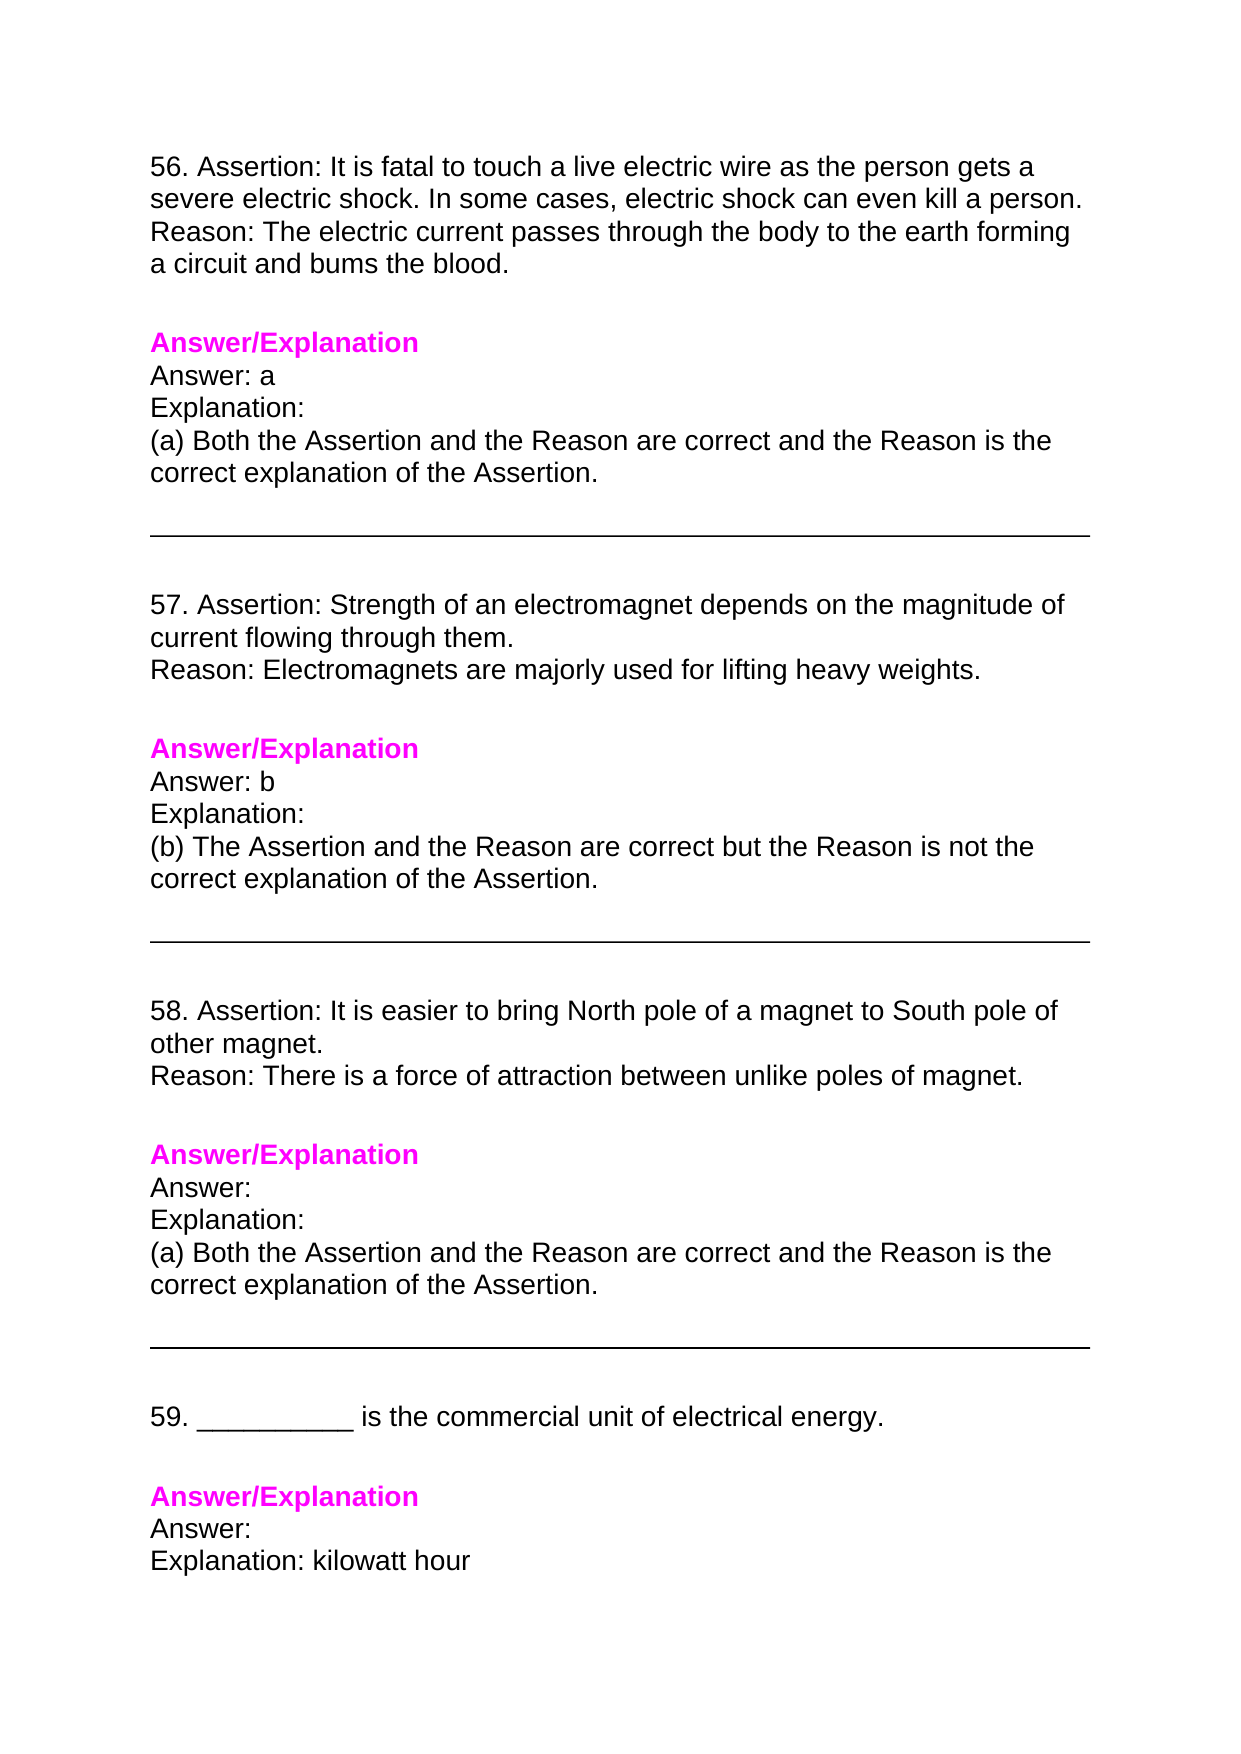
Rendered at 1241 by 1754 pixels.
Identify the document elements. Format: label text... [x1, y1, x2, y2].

text 57. Assertion: Strength of an electromagnet depends on the magnitude of current flowing through them. Reason: Electromagnets are majorly used for lifting heavy weights. [150, 588, 1090, 686]
text Answer/Explanation [150, 1138, 1090, 1171]
text Answer: b Explanation: (b) The Assertion and the Reason are correct but the Reason is not the correct explanation of the Assertion. [150, 765, 1090, 894]
text Answer/Explanation [150, 1479, 1090, 1512]
text 58. Assertion: It is easier to bring North pole of a magnet to South pole of other magnet. Reason: There is a force of attraction between unlike poles of magnet. [150, 994, 1090, 1091]
text 56. Assertion: It is fatal to touch a live electric wire as the person gets a severe electric shock. In some cases, electric shock can even kill a person. Reason: The electric current passes through the body to the earth forming a circuit and bums the blood. [150, 150, 1090, 279]
text Answer/Explanation [150, 732, 1090, 765]
text Answer/Explanation [150, 326, 1090, 359]
text Answer: Explanation: (a) Both the Assertion and the Reason are correct and the Reason is the correct explanation of the Assertion. [150, 1171, 1090, 1300]
text 59. __________ is the commercial unit of electrical energy. [150, 1400, 1090, 1433]
text Answer: a Explanation: (a) Both the Assertion and the Reason are correct and the Reason is the correct explanation of the Assertion. [150, 359, 1090, 488]
text Answer: Explanation: kilowatt hour [150, 1512, 1090, 1577]
